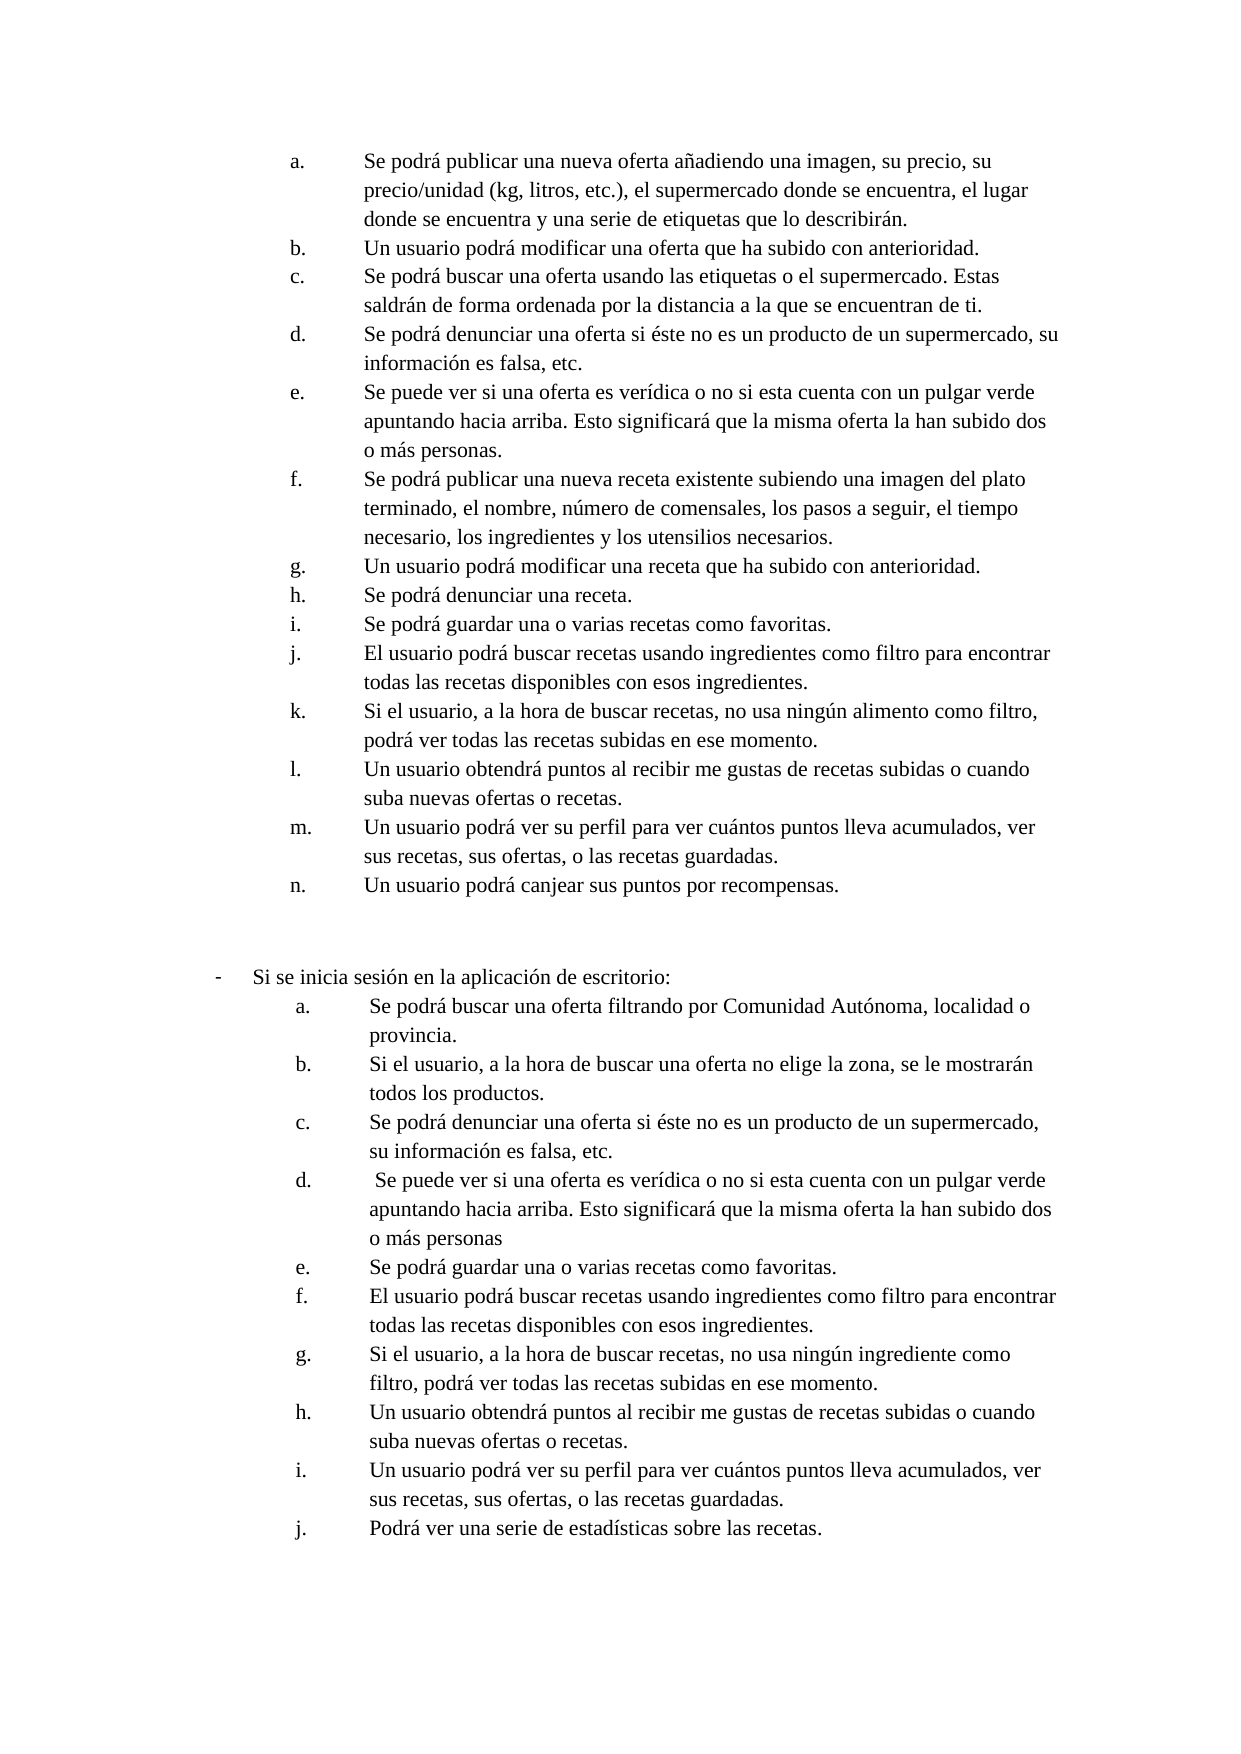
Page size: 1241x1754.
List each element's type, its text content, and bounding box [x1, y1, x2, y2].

list Podrá ver una serie de estadísticas sobre las recetas. [295, 1515, 1063, 1540]
list Si el usuario, a la hora de buscar recetas, no usa ningún alimento como filtro, podrá ver todas las recetas subidas en ese momento. [290, 698, 1063, 752]
list Se podrá guardar una o varias recetas como favoritas. [290, 611, 1063, 636]
list Un usuario obtendrá puntos al recibir me gustas de recetas subidas o cuando suba nuevas ofertas o recetas. [295, 1399, 1063, 1453]
list Un usuario podrá ver su perfil para ver cuántos puntos lleva acumulados, ver sus recetas, sus ofertas, o las recetas guardadas. [290, 814, 1063, 868]
list Un usuario podrá canjear sus puntos por recompensas. [290, 872, 1063, 897]
list Se podrá denunciar una oferta si éste no es un producto de un supermercado, su información es falsa, etc. [295, 1109, 1063, 1163]
list Si el usuario, a la hora de buscar una oferta no elige la zona, se le mostrarán todos los productos. [295, 1051, 1063, 1106]
list Un usuario podrá modificar una oferta que ha subido con anterioridad. [290, 234, 1063, 260]
list Se podrá denunciar una receta. [290, 582, 1063, 607]
list Se puede ver si una oferta es verídica o no si esta cuenta con un pulgar verde apuntando hacia arriba. Esto significará que la misma oferta la han subido dos o más personas [295, 1167, 1063, 1250]
list Se podrá buscar una oferta filtrando por Comunidad Autónoma, localidad o provincia. [295, 993, 1063, 1048]
list El usuario podrá buscar recetas usando ingredientes como filtro para encontrar todas las recetas disponibles con esos ingredientes. [290, 640, 1063, 694]
list Un usuario obtendrá puntos al recibir me gustas de recetas subidas o cuando suba nuevas ofertas o recetas. [290, 756, 1063, 810]
list Un usuario podrá modificar una receta que ha subido con anterioridad. [290, 553, 1063, 578]
list Un usuario podrá ver su perfil para ver cuántos puntos lleva acumulados, ver sus recetas, sus ofertas, o las recetas guardadas. [295, 1457, 1063, 1511]
list Se podrá denunciar una oferta si éste no es un producto de un supermercado, su información es falsa, etc. [290, 321, 1063, 376]
list Si el usuario, a la hora de buscar recetas, no usa ningún ingrediente como filtro, podrá ver todas las recetas subidas en ese momento. [295, 1341, 1063, 1395]
list Se podrá publicar una nueva oferta añadiendo una imagen, su precio, su precio/unidad (kg, litros, etc.), el supermercado donde se encuentra, el lugar donde se encuentra y una serie de etiquetas que lo describirán. [290, 148, 1063, 231]
list El usuario podrá buscar recetas usando ingredientes como filtro para encontrar todas las recetas disponibles con esos ingredientes. [295, 1283, 1063, 1337]
list Se podrá buscar una oferta usando las etiquetas o el supermercado. Estas saldrán de forma ordenada por la distancia a la que se encuentran de ti. [290, 263, 1063, 318]
list Se podrá guardar una o varias recetas como favoritas. [295, 1254, 1063, 1279]
list Se puede ver si una oferta es verídica o no si esta cuenta con un pulgar verde apuntando hacia arriba. Esto significará que la misma oferta la han subido dos o más personas. [290, 379, 1063, 462]
list Si se inicia sesión en la aplicación de escritorio: [215, 963, 1063, 989]
list Se podrá publicar una nueva receta existente subiendo una imagen del plato terminado, el nombre, número de comensales, los pasos a seguir, el tiempo necesario, los ingredientes y los utensilios necesarios. [290, 466, 1063, 549]
